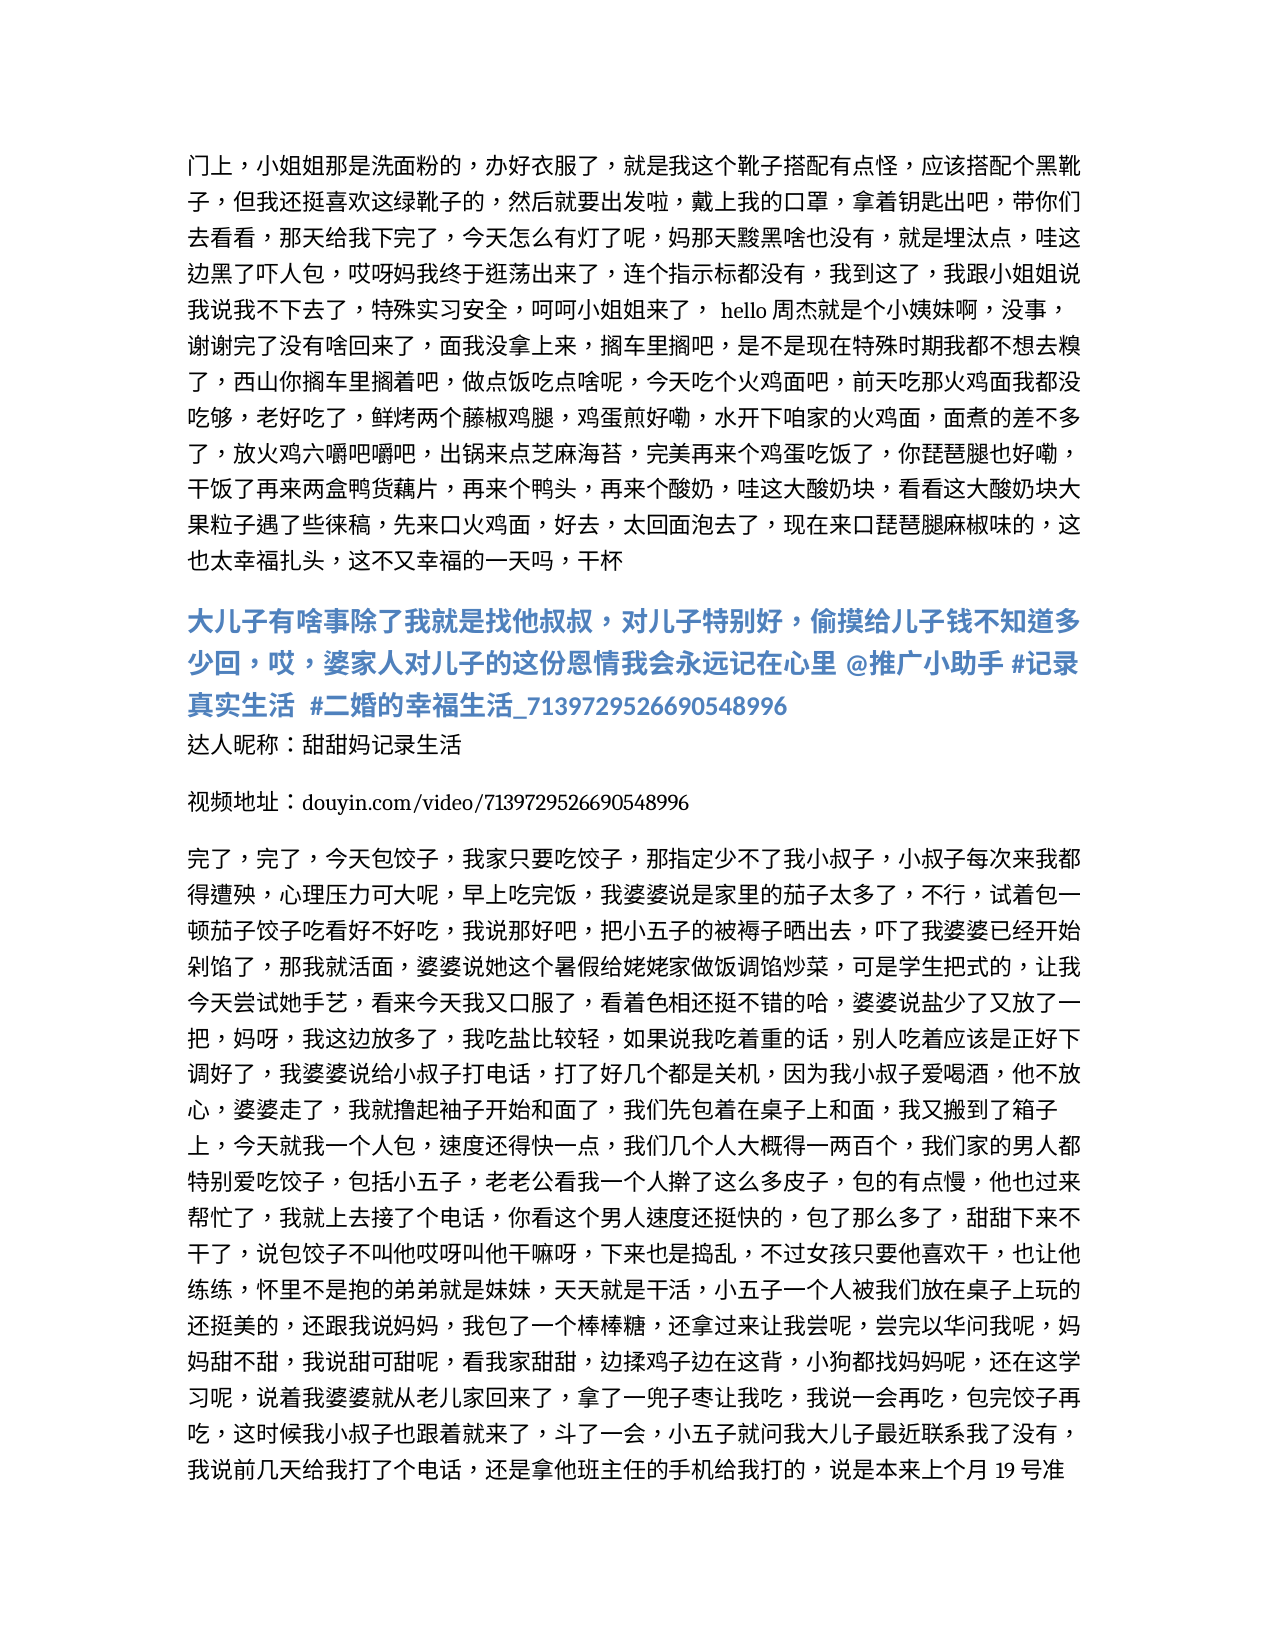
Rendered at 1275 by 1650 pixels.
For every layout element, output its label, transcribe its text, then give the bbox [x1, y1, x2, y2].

text 视频地址：douyin.com/video/7139729526690548996 [187, 786, 1087, 817]
subtitle 大儿子有啥事除了我就是找他叔叔，对儿子特别好，偷摸给儿子钱不知道多少回，哎，婆家人对儿子的这份恩情我会永远记在心里 @推广小助手 #记录真实生活 #二婚的幸福生活_7139729526690548996 [187, 602, 1087, 724]
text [187, 843, 1087, 1485]
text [187, 150, 1087, 577]
text 达人昵称：甜甜妈记录生活 [187, 729, 1087, 761]
